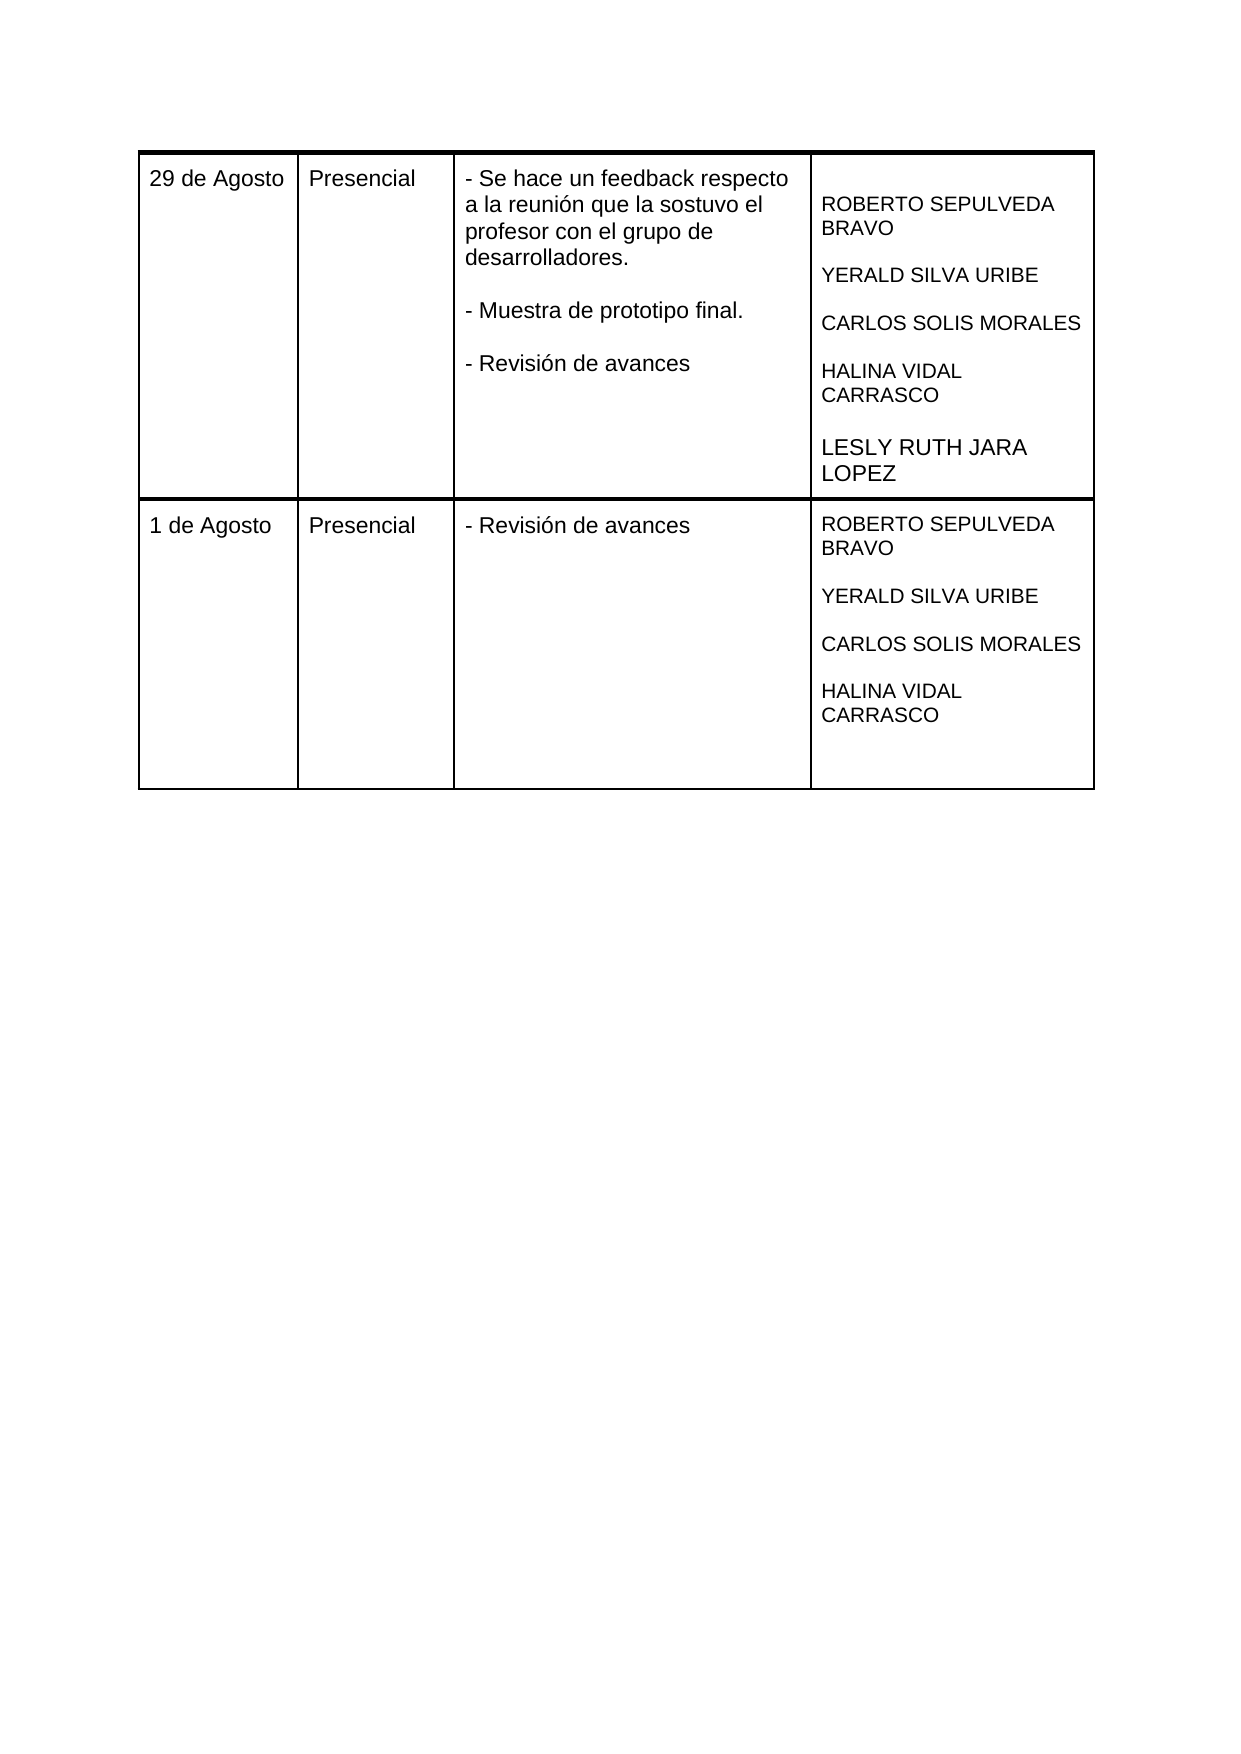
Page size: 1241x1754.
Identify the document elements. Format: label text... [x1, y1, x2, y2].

table_cell 1 de Agosto [140, 501, 297, 788]
table_cell Presencial [299, 501, 453, 788]
table_cell ROBERTO SEPULVEDA BRAVO YERALD SILVA URIBE CARLOS SOLIS MORALES HALINA VIDAL CARRASCO LESLY RUTH JARA LOPEZ [812, 155, 1093, 497]
table_cell 29 de Agosto [140, 155, 297, 497]
table_cell - Se hace un feedback respecto a la reunión que la sostuvo el profesor con el grupo de desarrolladores. - Muestra de prototipo final. - Revisión de avances [455, 155, 810, 497]
table_cell - Revisión de avances [455, 501, 810, 788]
table_cell ROBERTO SEPULVEDA BRAVO YERALD SILVA URIBE CARLOS SOLIS MORALES HALINA VIDAL CARRASCO [812, 501, 1093, 788]
table_cell Presencial [299, 155, 453, 497]
